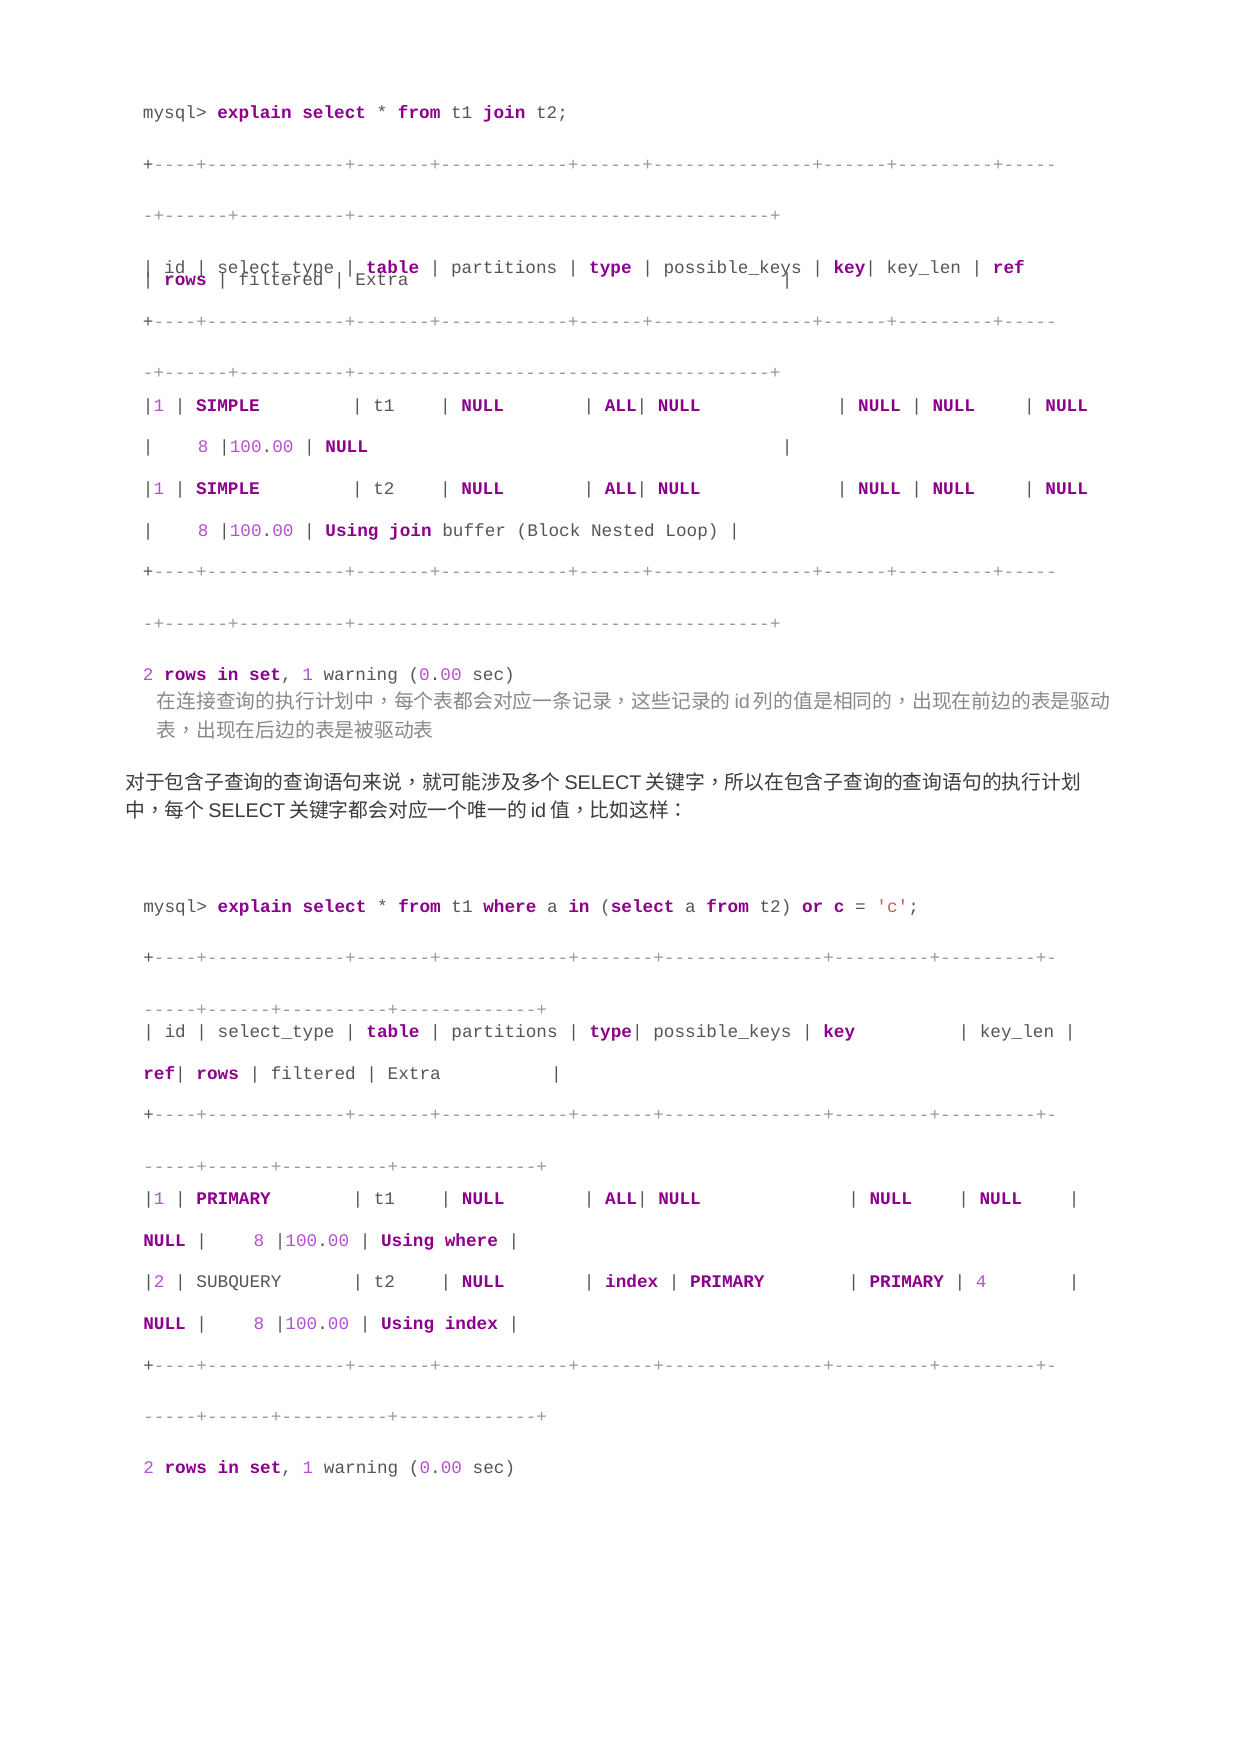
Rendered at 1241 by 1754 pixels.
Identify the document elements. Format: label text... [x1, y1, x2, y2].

text 在连接查询的执行计划中，每个表都会对应一条记录，这些记录的id列的值是相同的，出现在前边的表是驱动表，出现在后边的表是被驱动表 [156, 688, 1115, 743]
text 对于包含子查询的查询语句来说，就可能涉及多个SELECT关键字，所以在包含子查询的查询语句的执行计划中，每个SELECT关键字都会对应一个唯一的id值，比如这样： [125, 768, 1082, 824]
